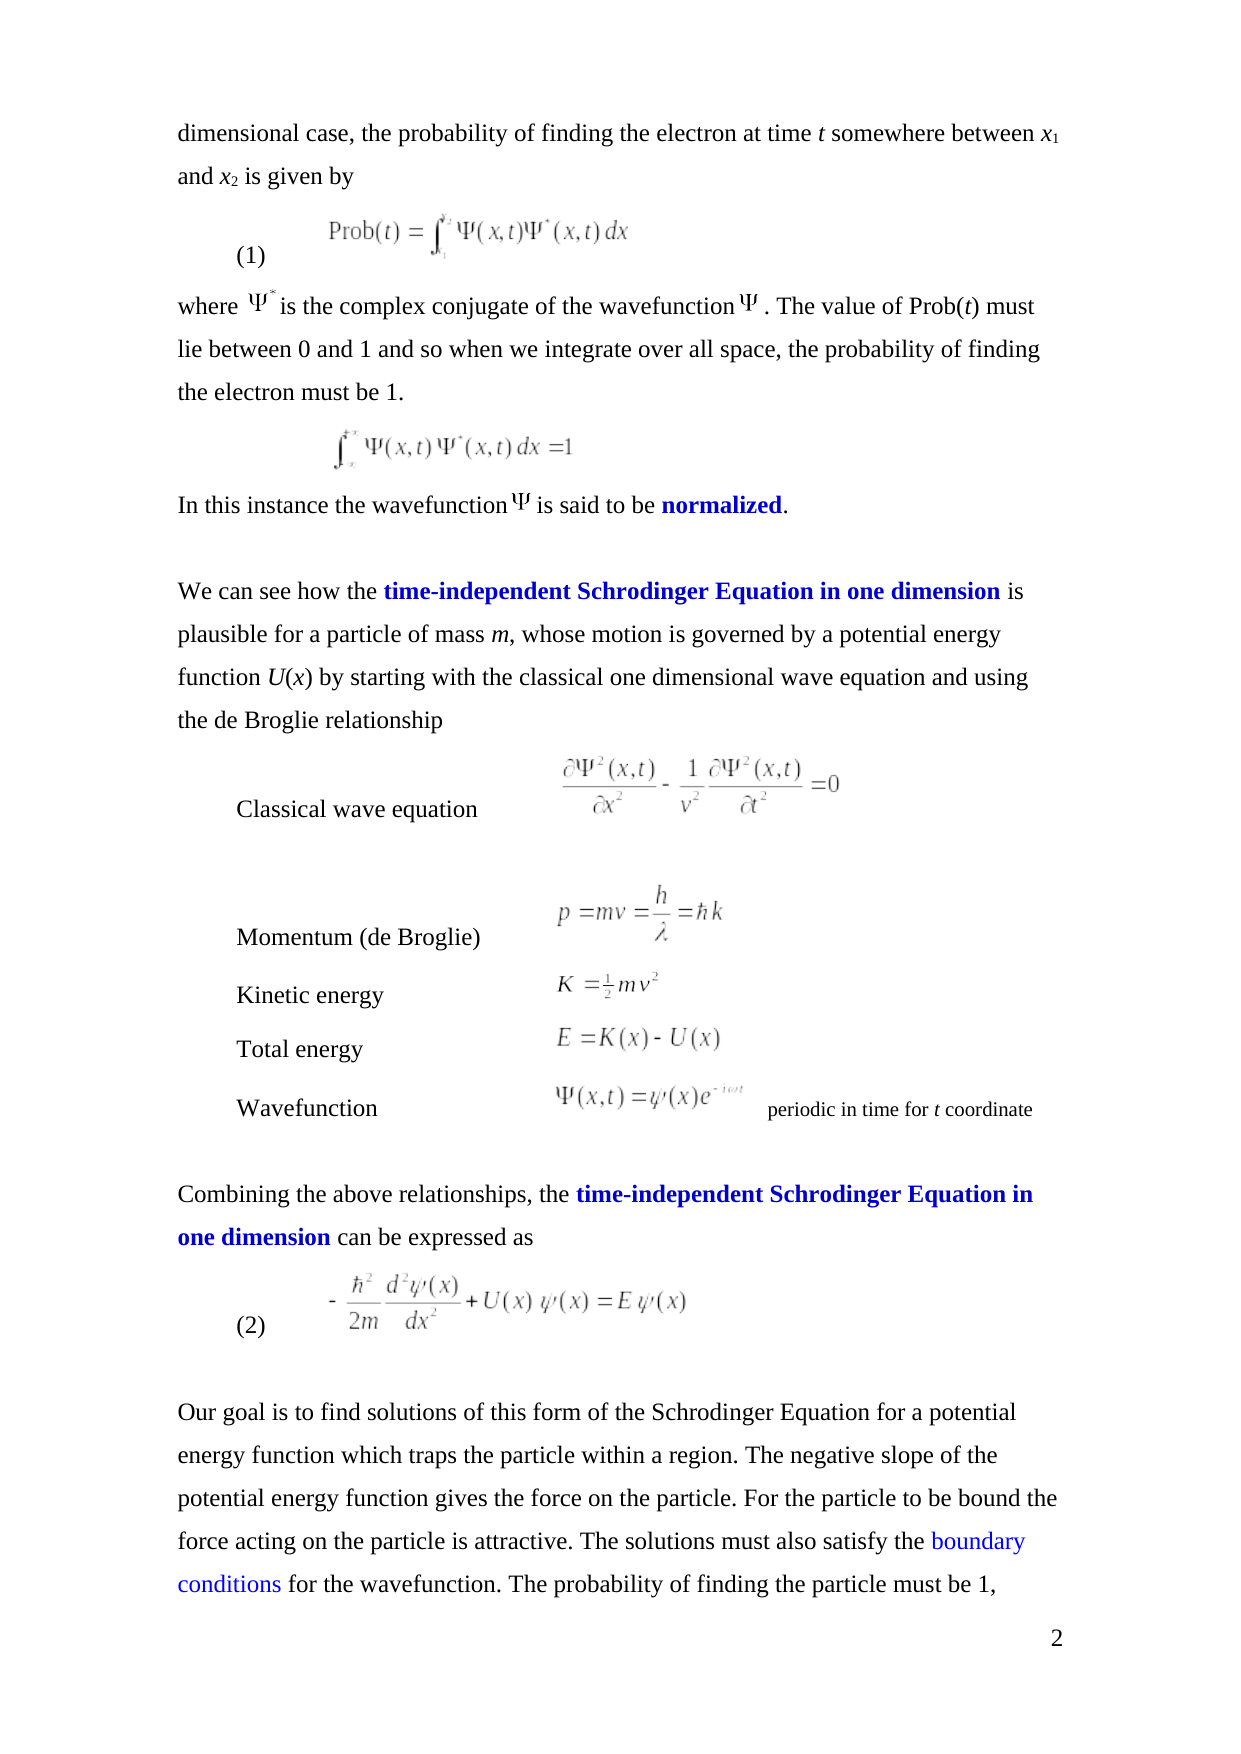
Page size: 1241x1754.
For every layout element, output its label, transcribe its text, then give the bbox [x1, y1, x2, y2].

text Total energy [177, 1024, 1063, 1063]
text Combining the above relationships, the time-independent Schrodinger Equation in one dimension can be expressed as [177, 1179, 1063, 1251]
text (1) [177, 204, 1063, 268]
text (2) [177, 1265, 1063, 1339]
text In this instance the wavefunctionis said to be normalized. [177, 487, 1063, 519]
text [177, 118, 1063, 190]
text Momentum (de Broglie) [177, 880, 1063, 951]
text Wavefunction periodic in time for t coordinate [177, 1077, 1063, 1121]
text Classical wave equation [177, 749, 1063, 823]
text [177, 1397, 1063, 1598]
text Kinetic energy [177, 965, 1063, 1009]
text where is the complex conjugate of the wavefunction. The value of Prob(t) must lie between 0 and 1 and so when we integrate over all space, the probability of finding the electron must be 1. [177, 283, 1063, 406]
text We can see how the time-independent Schrodinger Equation in one dimension is plausible for a particle of mass m, whose motion is governed by a potential energy function U(x) by starting with the classical one dimensional wave equation and using the de Broglie relationship [177, 576, 1063, 734]
